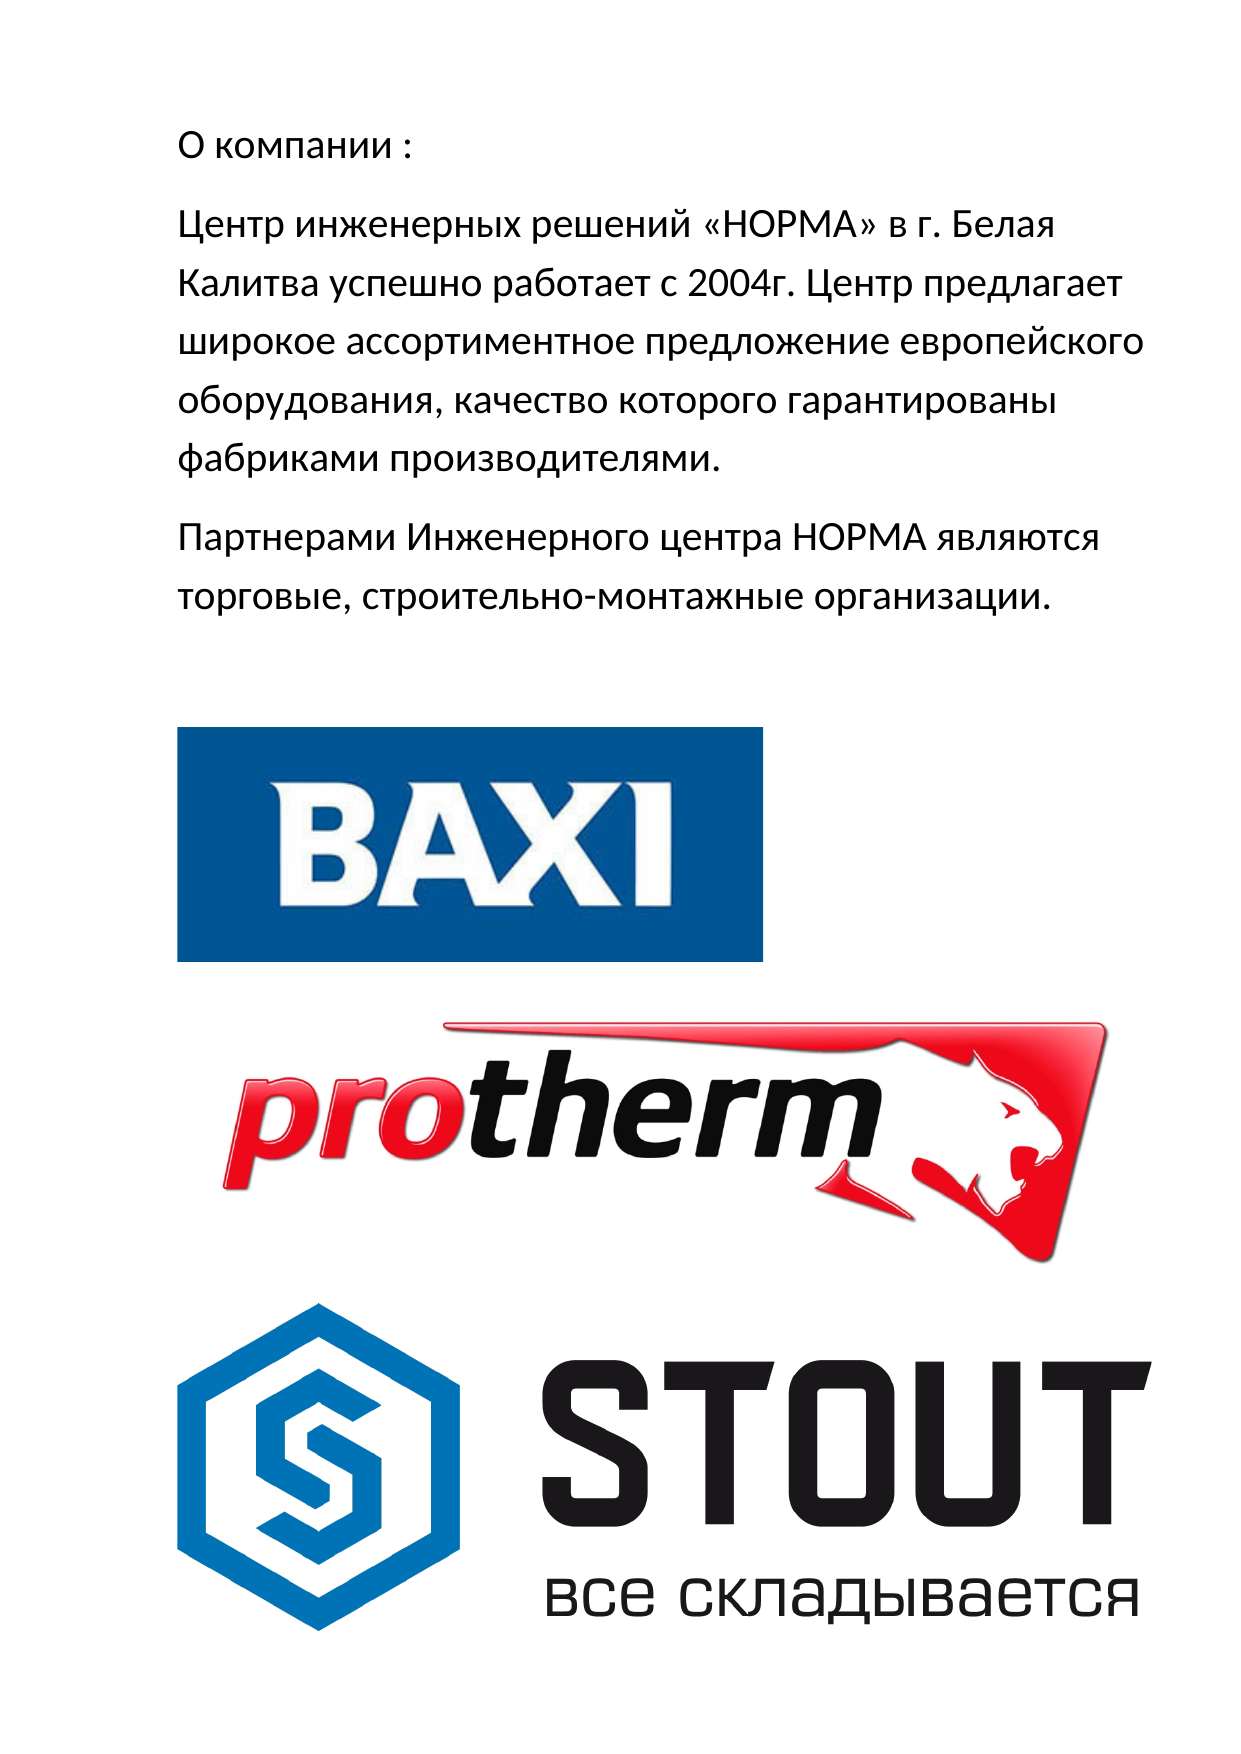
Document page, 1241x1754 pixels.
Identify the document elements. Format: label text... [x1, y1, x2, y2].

picture [177, 1303, 1152, 1631]
picture [177, 727, 764, 962]
text О компании : [177, 118, 1152, 169]
picture [177, 986, 1152, 1300]
text Партнерами Инженерного центра НОРМА являются торговые, строительно-монтажные организации. [177, 510, 1152, 620]
text Центр инженерных решений «НОРМА» в г. Белая Калитва успешно работает с 2004г. Центр предлагает широкое ассортиментное предложение европейского оборудования, качество которого гарантированы фабриками производителями. [177, 197, 1152, 482]
